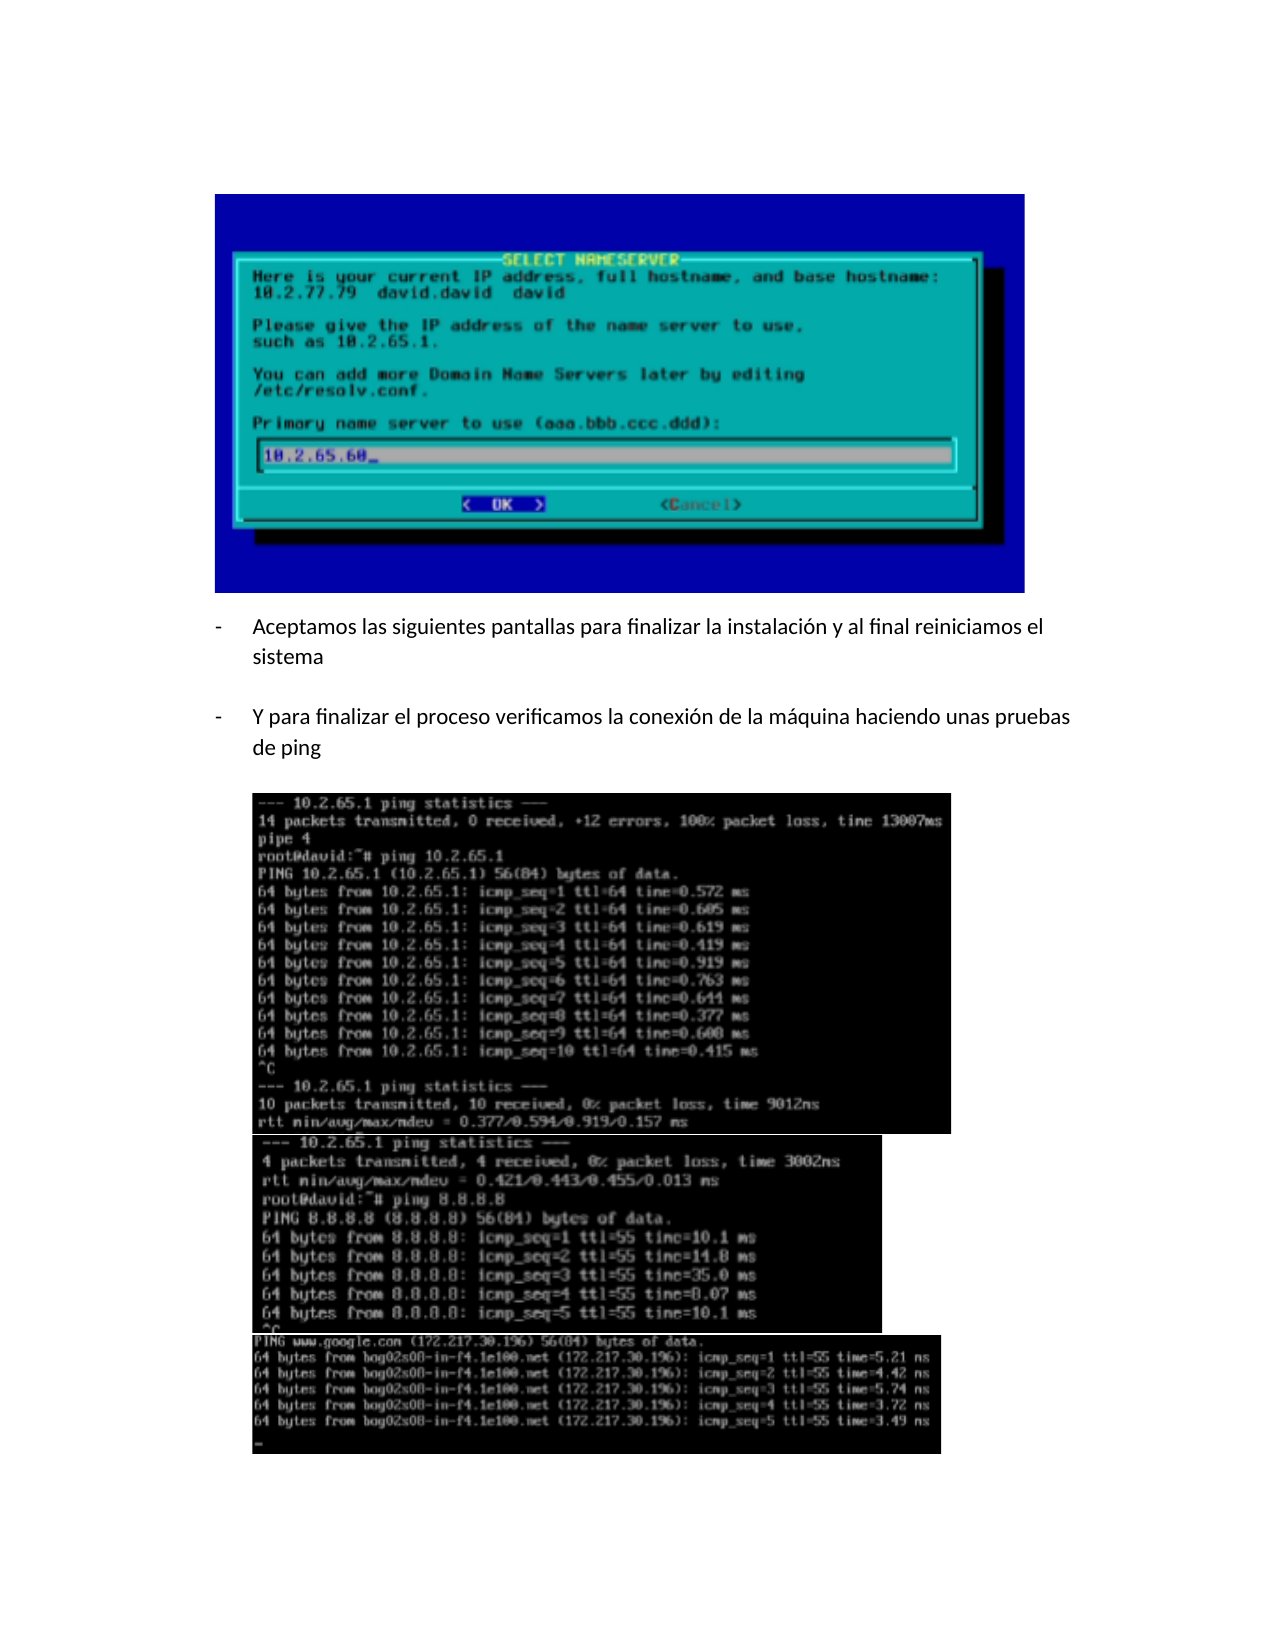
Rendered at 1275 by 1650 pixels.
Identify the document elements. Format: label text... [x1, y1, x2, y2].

picture [252, 1335, 942, 1454]
picture [252, 1135, 883, 1333]
list Aceptamos las siguientes pantallas para finalizar la instalación y al final reiniciamos el sistema [215, 612, 1098, 670]
list Y para finalizar el proceso verificamos la conexión de la máquina haciendo unas pruebas de ping [215, 702, 1098, 761]
picture [252, 793, 952, 1134]
picture [214, 194, 1025, 593]
